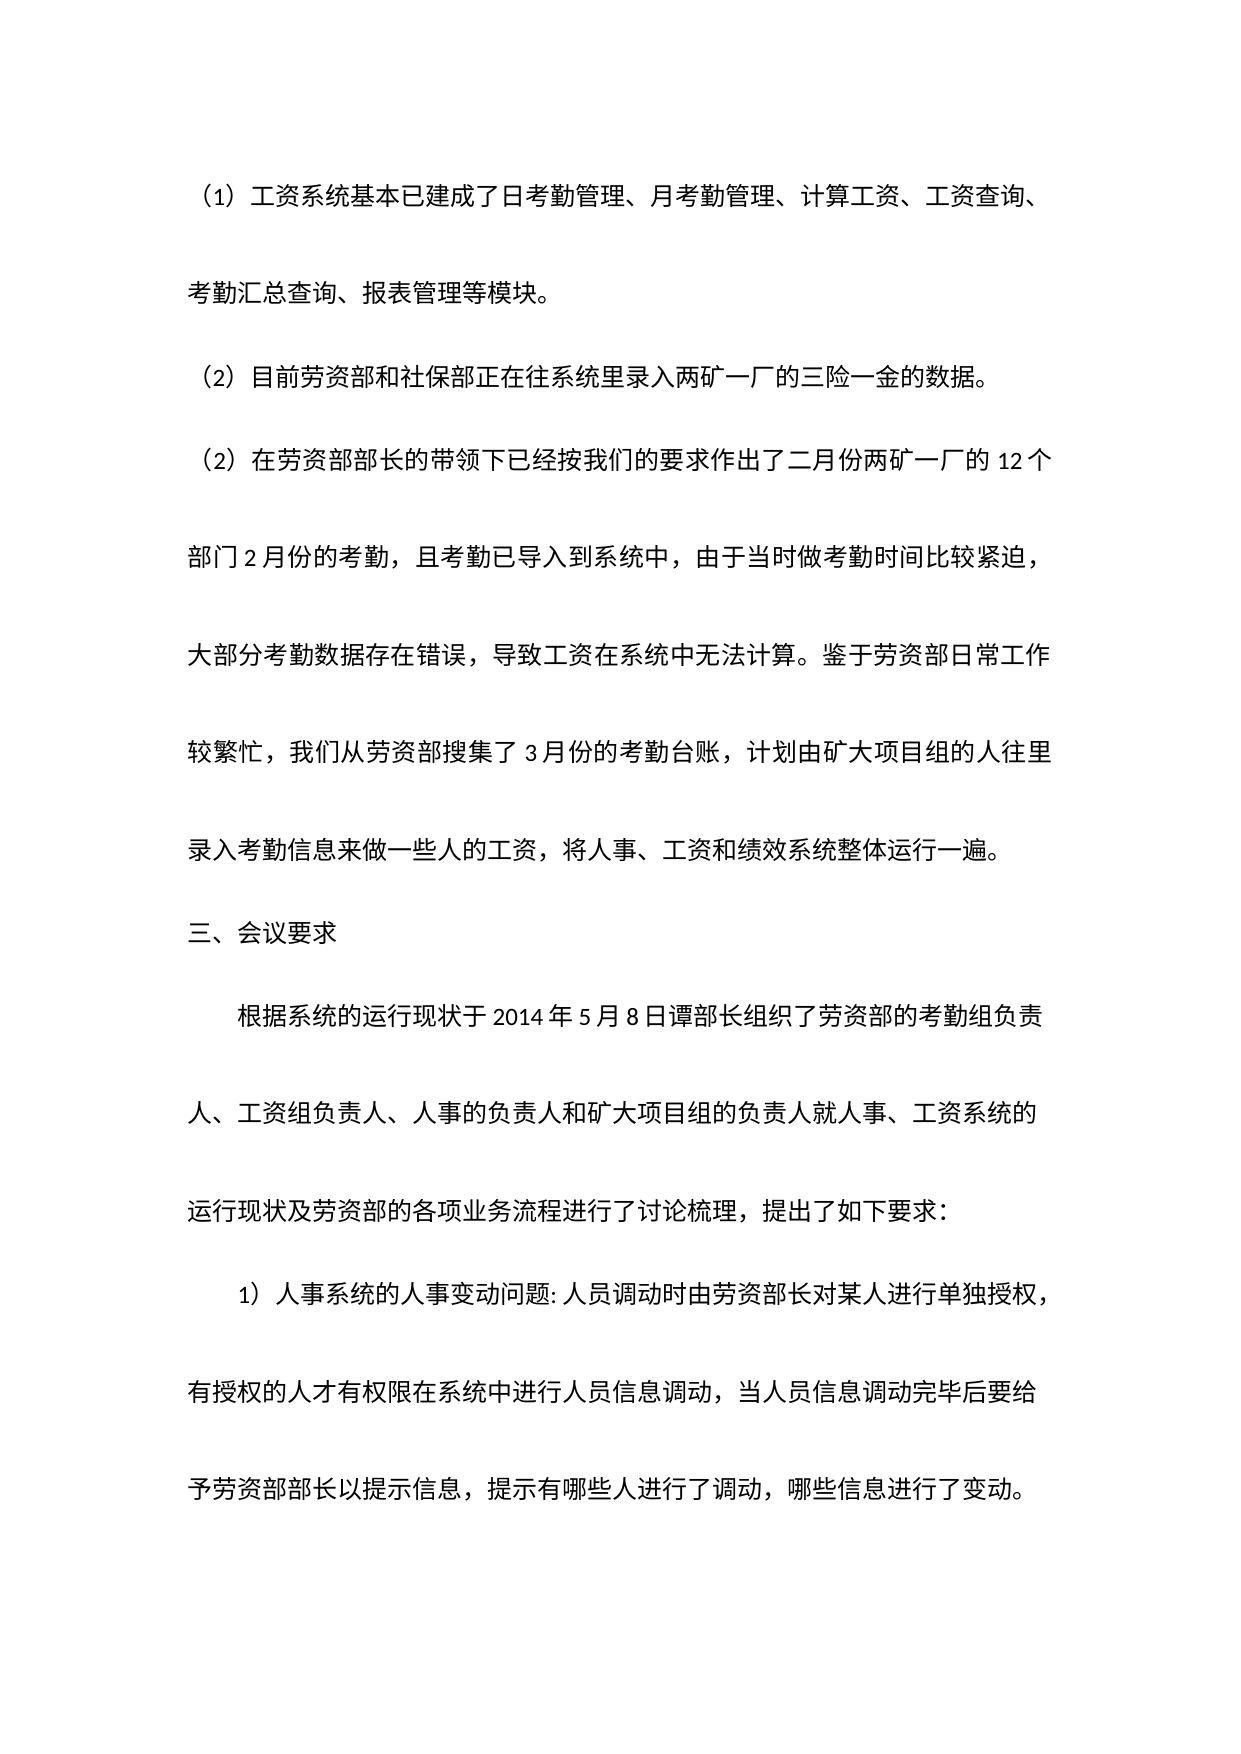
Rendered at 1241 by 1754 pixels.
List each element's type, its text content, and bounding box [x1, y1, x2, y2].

text 三、会议要求 [187, 899, 1053, 964]
text （2）在劳资部部长的带领下已经按我们的要求作出了二月份两矿一厂的12个部门2月份的考勤，且考勤已导入到系统中，由于当时做考勤时间比较紧迫，大部分考勤数据存在错误，导致工资在系统中无法计算。鉴于劳资部日常工作较繁忙，我们从劳资部搜集了3月份的考勤台账，计划由矿大项目组的人往里录入考勤信息来做一些人的工资，将人事、工资和绩效系统整体运行一遍。 [187, 426, 1053, 881]
text 根据系统的运行现状于2014年5月8日谭部长组织了劳资部的考勤组负责人、工资组负责人、人事的负责人和矿大项目组的负责人就人事、工资系统的运行现状及劳资部的各项业务流程进行了讨论梳理，提出了如下要求： [187, 982, 1053, 1242]
text 1）人事系统的人事变动问题: 人员调动时由劳资部长对某人进行单独授权，有授权的人才有权限在系统中进行人员信息调动，当人员信息调动完毕后要给予劳资部部长以提示信息，提示有哪些人进行了调动，哪些信息进行了变动。 [187, 1260, 1053, 1520]
text （2）目前劳资部和社保部正在往系统里录入两矿一厂的三险一金的数据。 [187, 343, 1053, 408]
text （1）工资系统基本已建成了日考勤管理、月考勤管理、计算工资、工资查询、考勤汇总查询、报表管理等模块。 [187, 162, 1053, 324]
